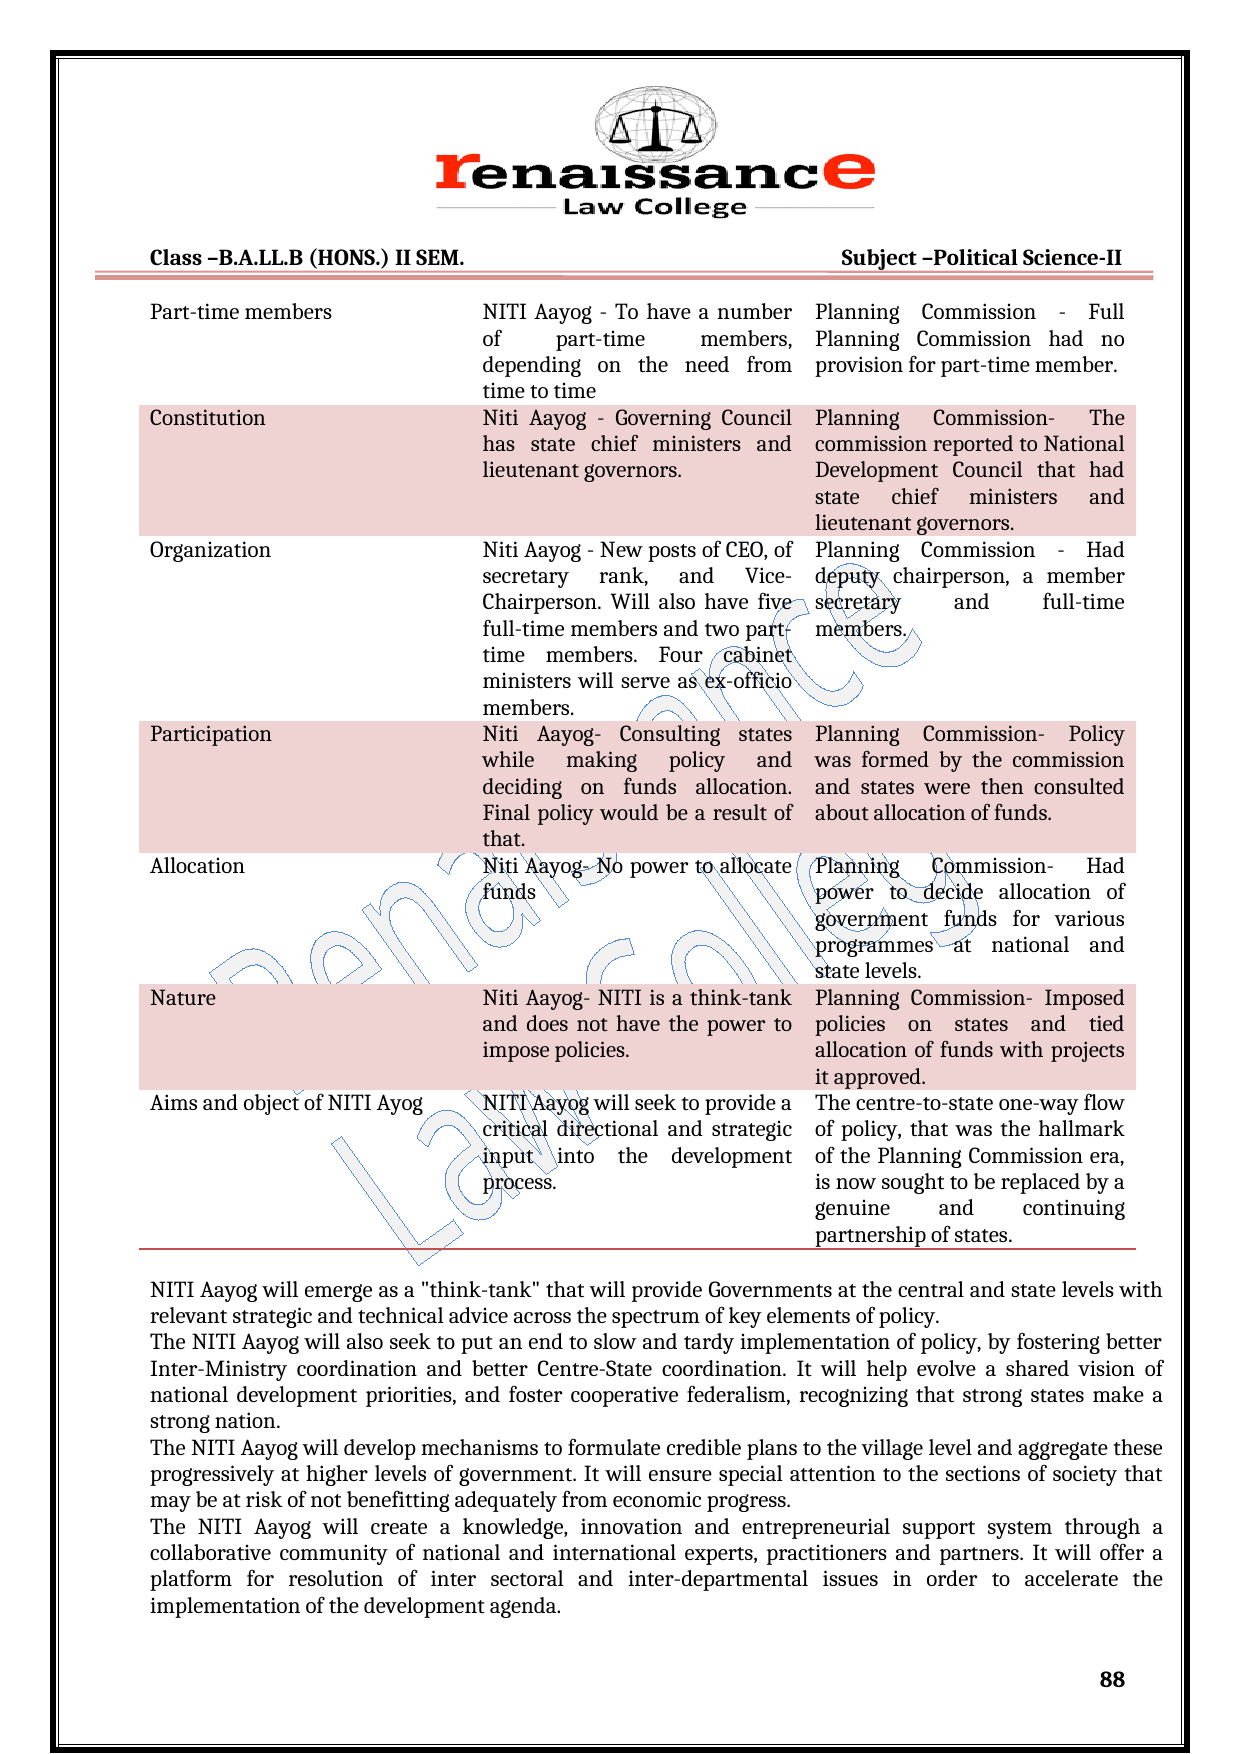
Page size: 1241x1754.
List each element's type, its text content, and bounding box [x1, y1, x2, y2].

text The NITI Aayog will create a knowledge, innovation and entrepreneurial support system through a collaborative community of national and international experts, practitioners and partners. It will offer a platform for resolution of inter sectoral and inter-departmental issues in order to accelerate the implementation of the development agenda. [150, 1513, 1165, 1619]
table_cell Planning Commission- Imposed policies on states and tied allocation of funds with projects it approved. [804, 984, 1136, 1090]
table_cell Planning Commission- Had power to decide allocation of government funds for various programmes at national and state levels. [804, 853, 1136, 984]
table_cell Planning Commission- Policy was formed by the commission and states were then consulted about allocation of funds. [804, 721, 1136, 853]
table_cell Organization [139, 536, 471, 721]
text The NITI Aayog will also seek to put an end to slow and tardy implementation of policy, by fostering better Inter-Ministry coordination and better Centre-State coordination. It will help evolve a shared vision of national development priorities, and foster cooperative federalism, recognizing that strong states make a strong nation. [150, 1329, 1165, 1434]
table_cell Nature [139, 984, 471, 1090]
table_cell Planning Commission - Had deputy chairperson, a member secretary and full-time members. [804, 536, 1136, 721]
table_cell Allocation [139, 853, 471, 984]
table_cell Aims and object of NITI Ayog [139, 1090, 471, 1248]
table_cell NITI Aayog will seek to provide a critical directional and strategic input into the development process. [471, 1090, 804, 1248]
table_cell Niti Aayog- NITI is a think-tank and does not have the power to impose policies. [471, 984, 804, 1090]
table_cell Planning Commission - Full Planning Commission had no provision for part-time member. [804, 299, 1136, 404]
text The NITI Aayog will develop mechanisms to formulate credible plans to the village level and aggregate these progressively at higher levels of government. It will ensure special attention to the sections of society that may be at risk of not benefitting adequately from economic progress. [150, 1434, 1165, 1513]
table_cell The centre-to-state one-way flow of policy, that was the hallmark of the Planning Commission era, is now sought to be replaced by a genuine and continuing partnership of states. [804, 1090, 1136, 1248]
table_cell Part-time members [139, 299, 471, 404]
table_cell Niti Aayog- Consulting states while making policy and deciding on funds allocation. Final policy would be a result of that. [471, 721, 804, 853]
table_cell Constitution [139, 405, 471, 536]
picture [412, 84, 903, 219]
table_cell NITI Aayog - To have a number of part-time members, depending on the need from time to time [471, 299, 804, 404]
table_cell Planning Commission- The commission reported to National Development Council that had state chief ministers and lieutenant governors. [804, 405, 1136, 536]
table_cell Niti Aayog - New posts of CEO, of secretary rank, and Vice-Chairperson. Will also have five full-time members and two part-time members. Four cabinet ministers will serve as ex-officio members. [471, 536, 804, 721]
table_cell Participation [139, 721, 471, 853]
text NITI Aayog will emerge as a "think-tank" that will provide Governments at the central and state levels with relevant strategic and technical advice across the spectrum of key elements of policy. [150, 1276, 1165, 1329]
table_cell Niti Aayog - Governing Council has state chief ministers and lieutenant governors. [471, 405, 804, 536]
table_cell Niti Aayog- No power to allocate funds [471, 853, 804, 984]
